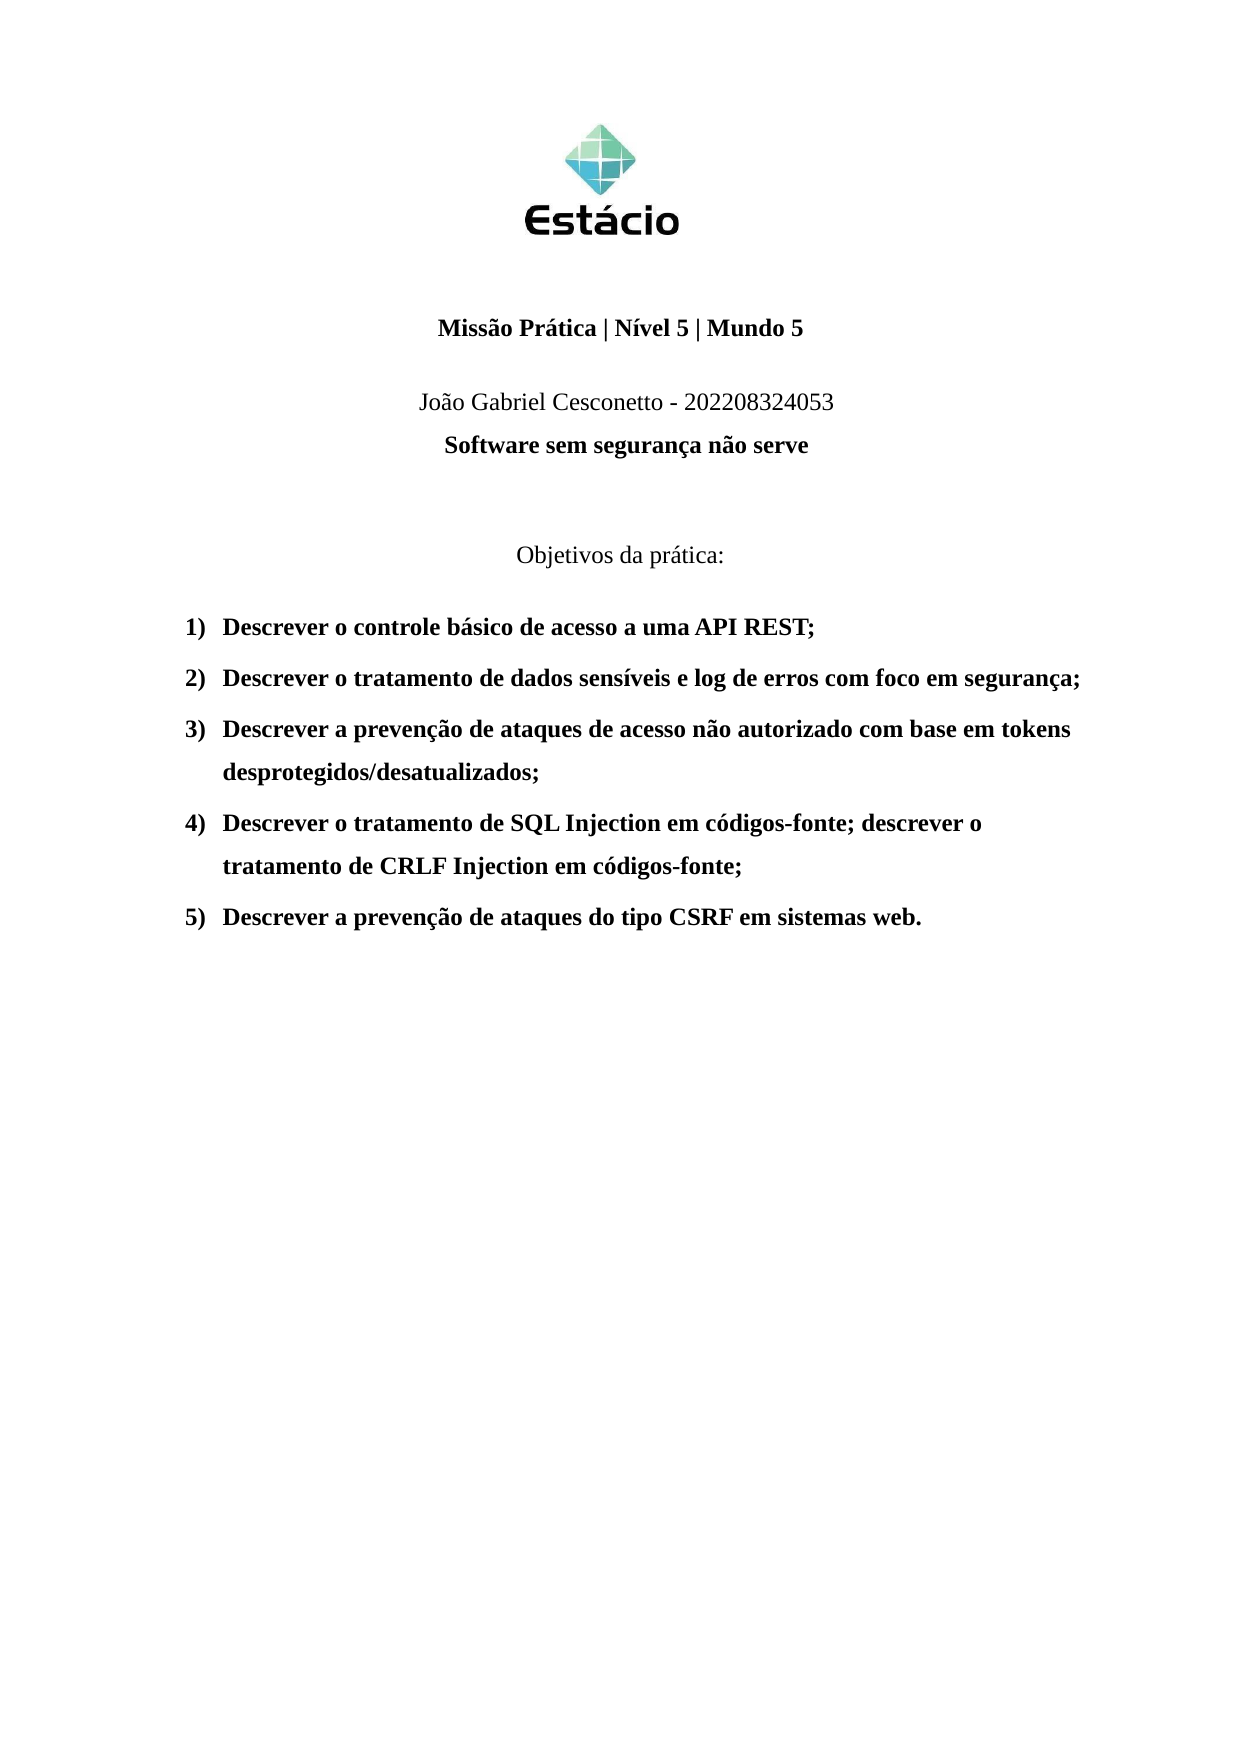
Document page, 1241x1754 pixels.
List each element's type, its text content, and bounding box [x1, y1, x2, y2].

list Descrever o tratamento de dados sensíveis e log de erros com foco em segurança; [185, 663, 1097, 692]
list Descrever o controle básico de acesso a uma API REST; [185, 612, 1097, 641]
text Missão Prática | Nível 5 | Mundo 5 [144, 313, 1097, 342]
text Software sem segurança não serve [377, 431, 876, 459]
picture [525, 123, 679, 235]
list Descrever a prevenção de ataques do tipo CSRF em sistemas web. [185, 902, 1097, 930]
text Objetivos da prática: [377, 540, 863, 568]
list Descrever a prevenção de ataques de acesso não autorizado com base em tokens desprotegidos/desatualizados; [185, 714, 1097, 786]
text João Gabriel Cesconetto - 202208324053 [377, 387, 876, 416]
list Descrever o tratamento de SQL Injection em códigos-fonte; descrever o tratamento de CRLF Injection em códigos-fonte; [185, 808, 1097, 879]
